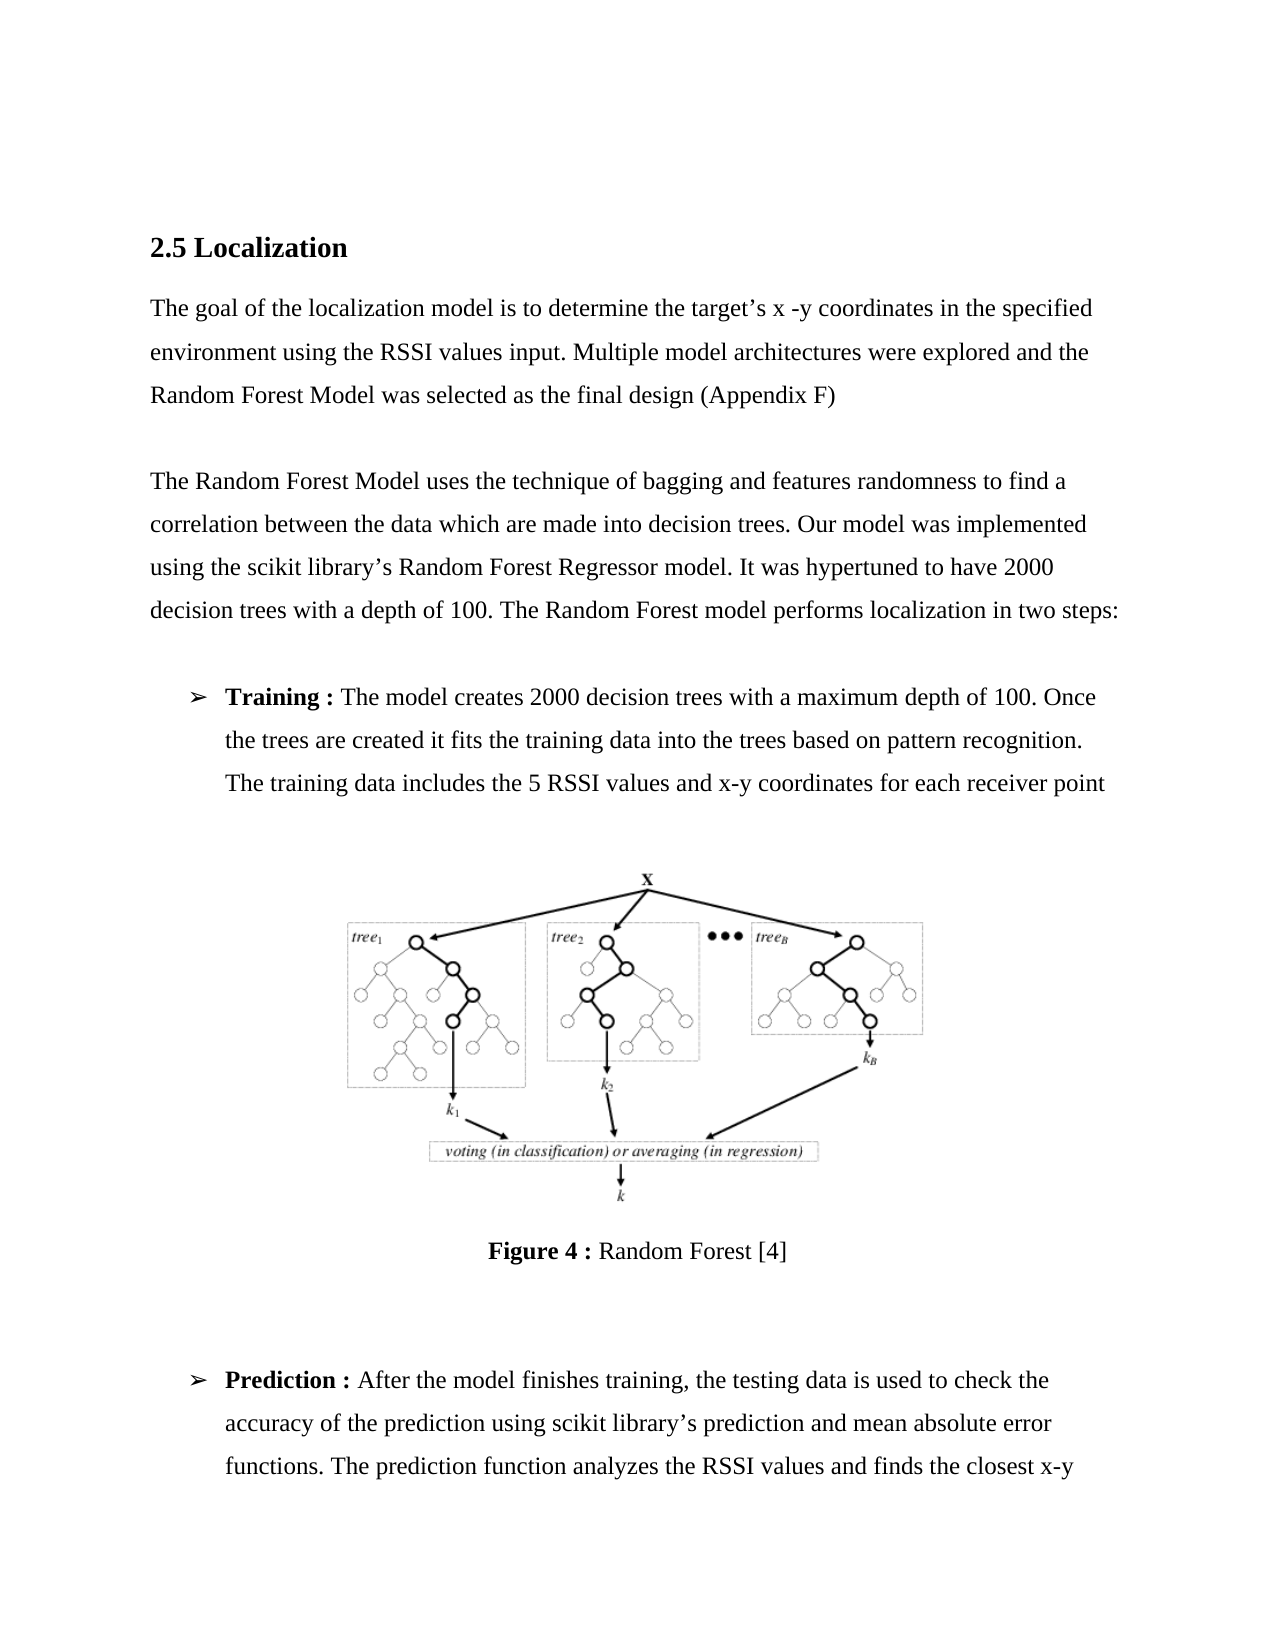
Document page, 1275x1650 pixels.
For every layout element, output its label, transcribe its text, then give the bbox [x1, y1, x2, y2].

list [187, 1365, 1125, 1480]
picture [331, 854, 944, 1223]
subtitle 2.5 Localization [150, 231, 1125, 264]
text The Random Forest Model uses the technique of bagging and features randomness to find a correlation between the data which are made into decision trees. Our model was implemented using the scikit library’s Random Forest Regressor model. It was hypertuned to have 2000 decision trees with a depth of 100. The Random Forest model performs localization in two steps: [150, 466, 1125, 624]
text The goal of the localization model is to determine the target’s x -y coordinates in the specified [150, 293, 1125, 322]
list Training : The model creates 2000 decision trees with a maximum depth of 100. Once the trees are created it fits the training data into the trees based on pattern recognition. The training data includes the 5 RSSI values and x-y coordinates for each receiver point [187, 682, 1125, 797]
text Figure 4 : Random Forest [4] [150, 1236, 1125, 1264]
text environment using the RSSI values input. Multiple model architectures were explored and the Random Forest Model was selected as the final design (Appendix F) [150, 337, 1125, 408]
